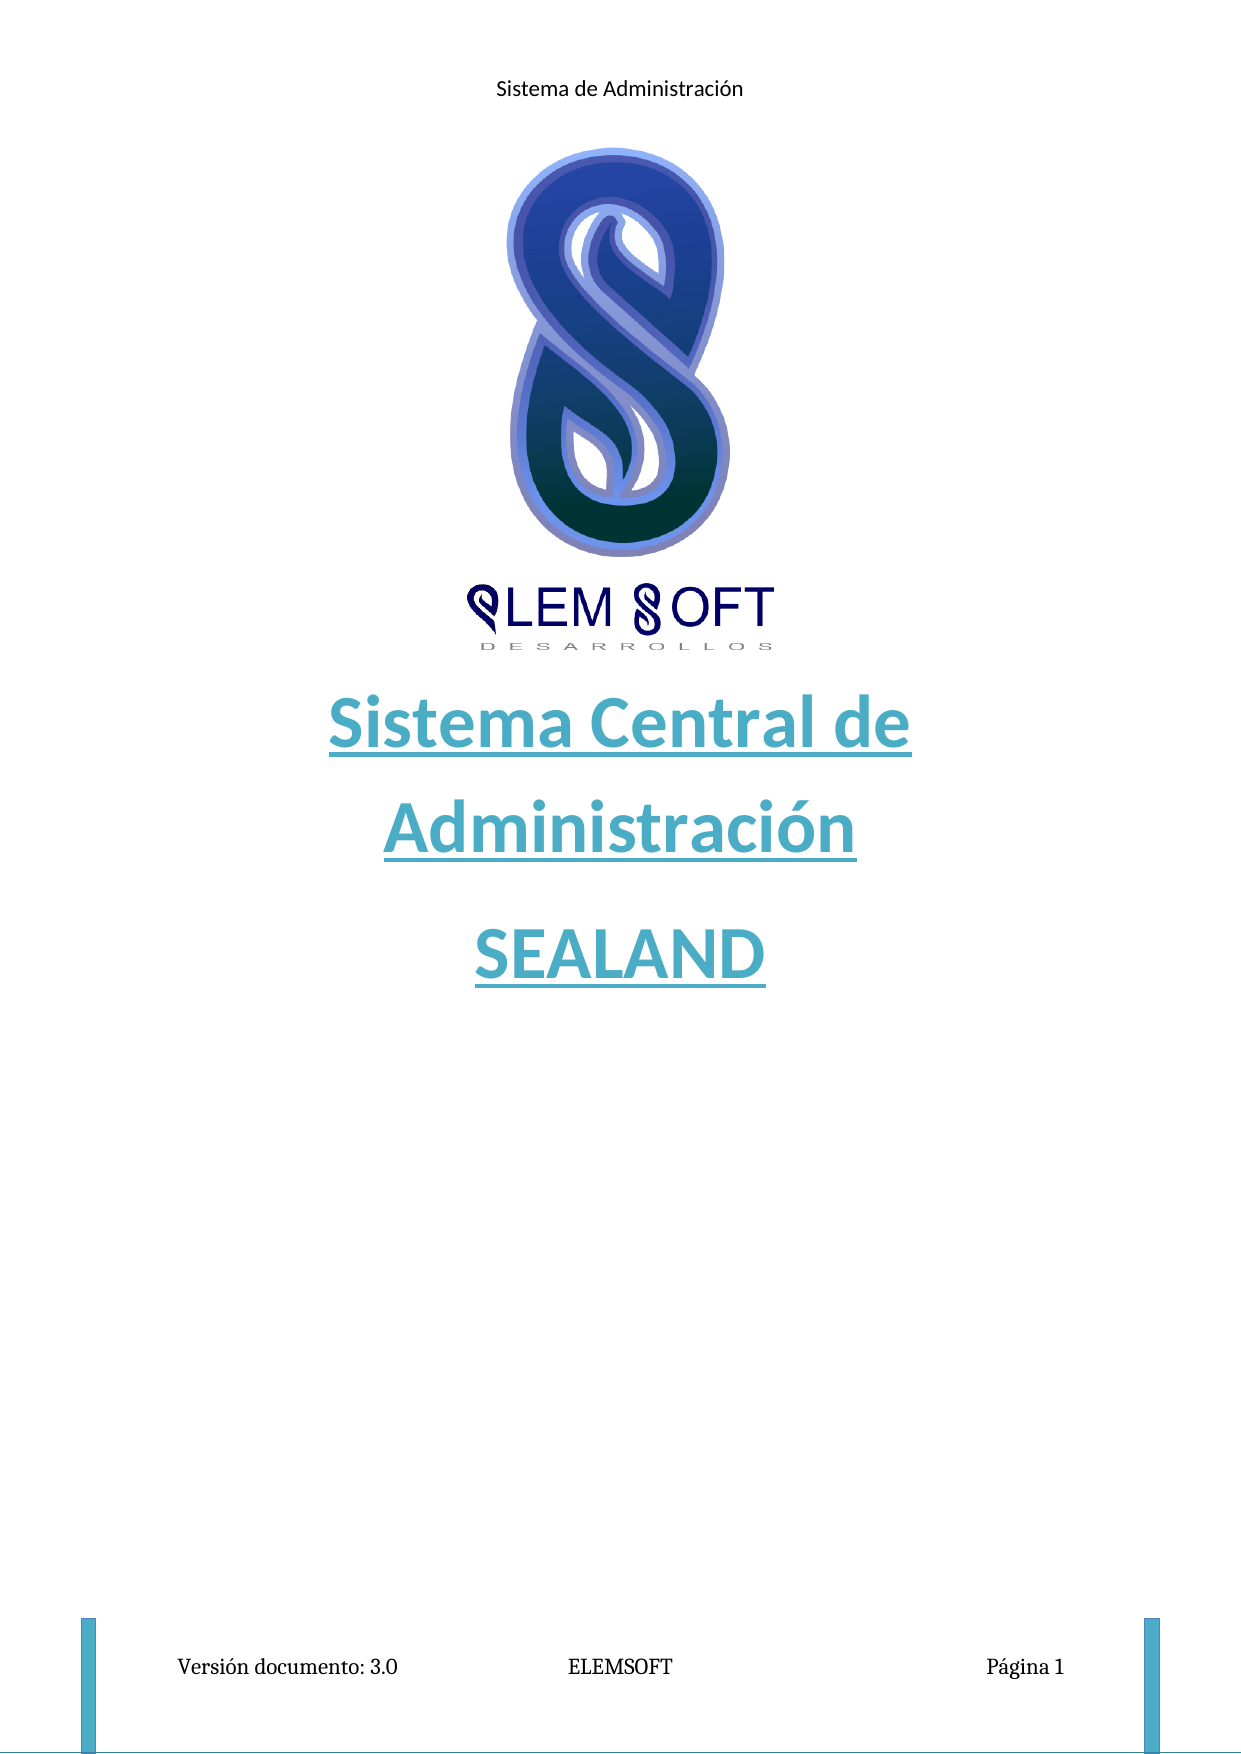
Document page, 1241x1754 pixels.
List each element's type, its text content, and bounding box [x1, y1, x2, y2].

picture [466, 147, 774, 650]
text Sistema Central de Administración [177, 674, 1063, 871]
text SEALAND [177, 906, 1063, 997]
